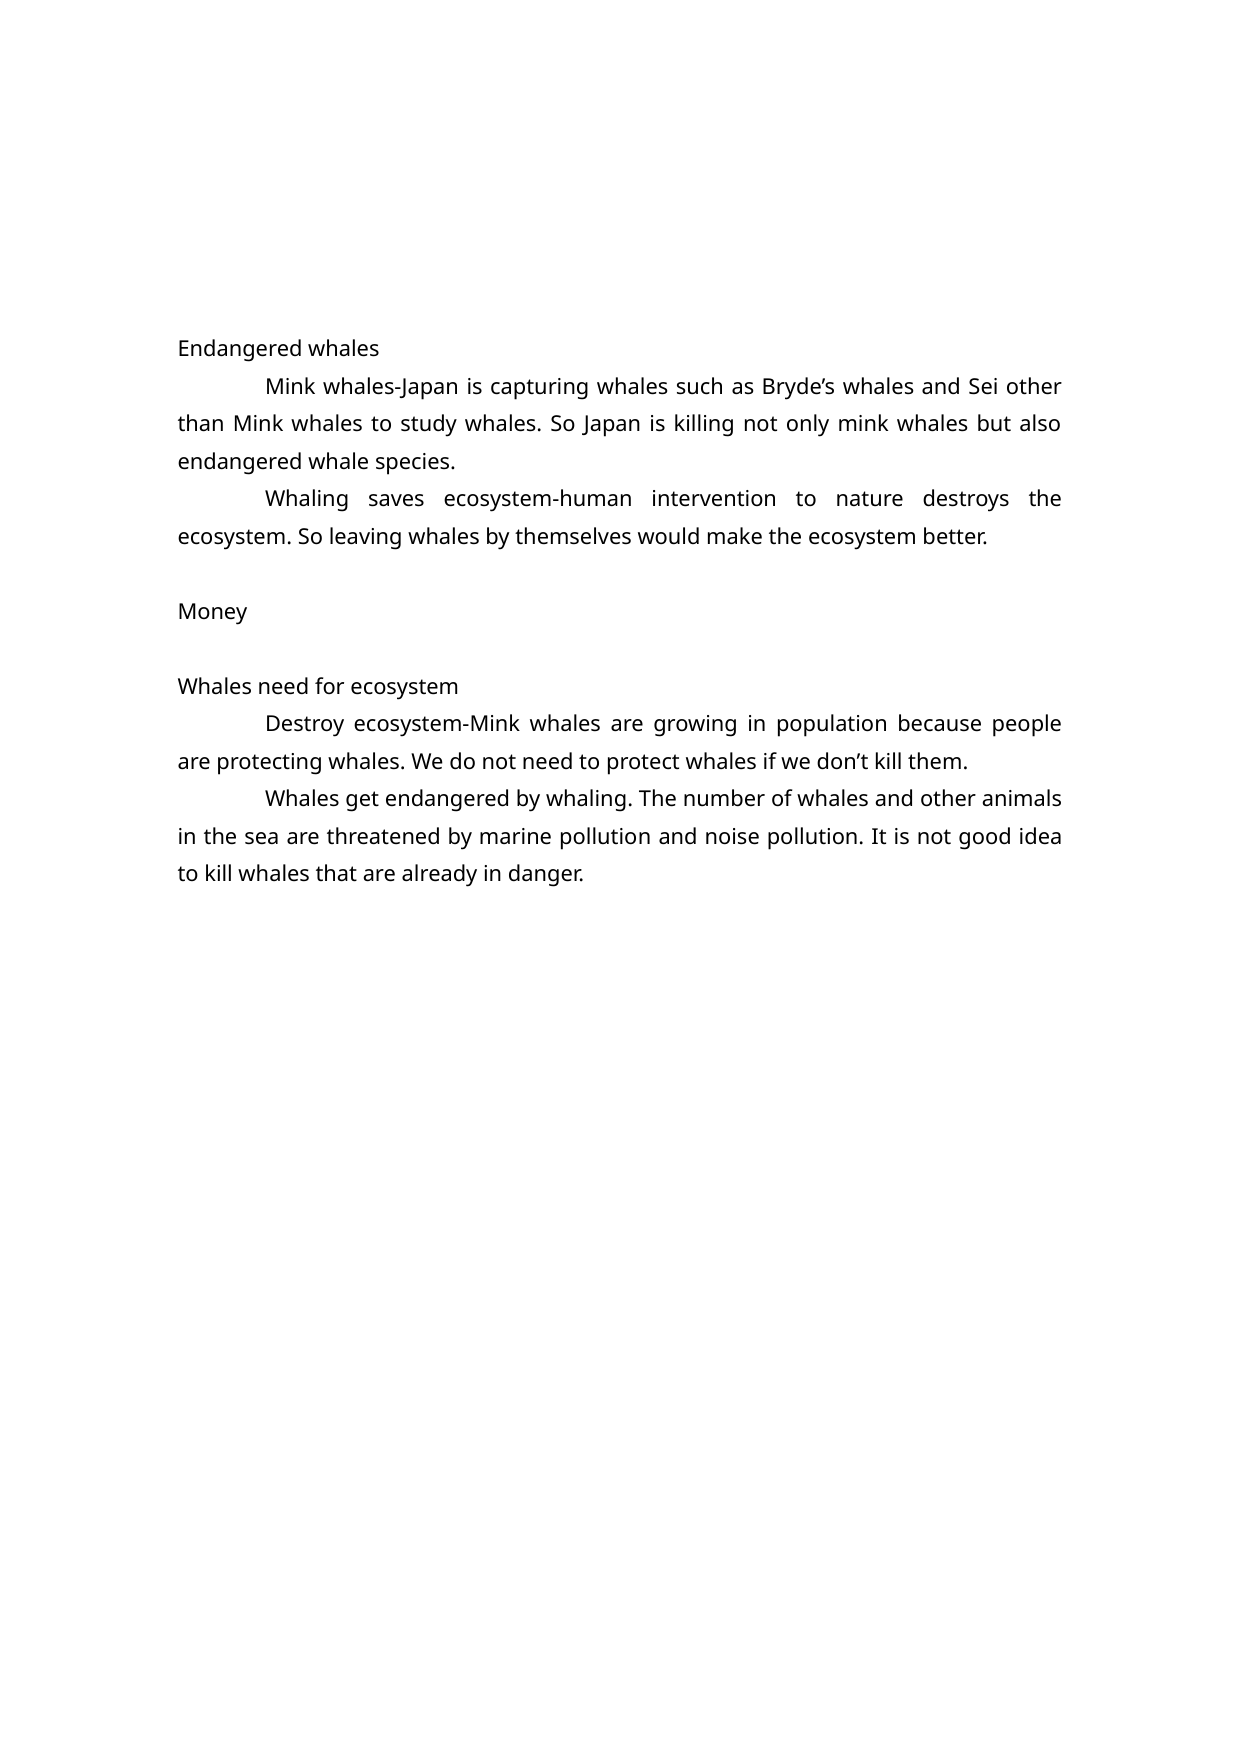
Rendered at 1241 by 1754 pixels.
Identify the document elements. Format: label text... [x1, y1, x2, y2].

text Whaling saves ecosystem-human intervention to nature destroys the ecosystem. So leaving whales by themselves would make the ecosystem better. [177, 479, 1063, 554]
text Mink whales-Japan is capturing whales such as Bryde’s whales and Sei other than Mink whales to study whales. So Japan is killing not only mink whales but also endangered whale species. [177, 367, 1063, 479]
text Money [177, 592, 1063, 629]
text Whales get endangered by whaling. The number of whales and other animals in the sea are threatened by marine pollution and noise pollution. It is not good idea to kill whales that are already in danger. [177, 779, 1063, 892]
text Whales need for ecosystem [177, 667, 1063, 704]
text Destroy ecosystem-Mink whales are growing in population because people are protecting whales. We do not need to protect whales if we don’t kill them. [177, 704, 1063, 779]
text Endangered whales [177, 329, 1063, 367]
